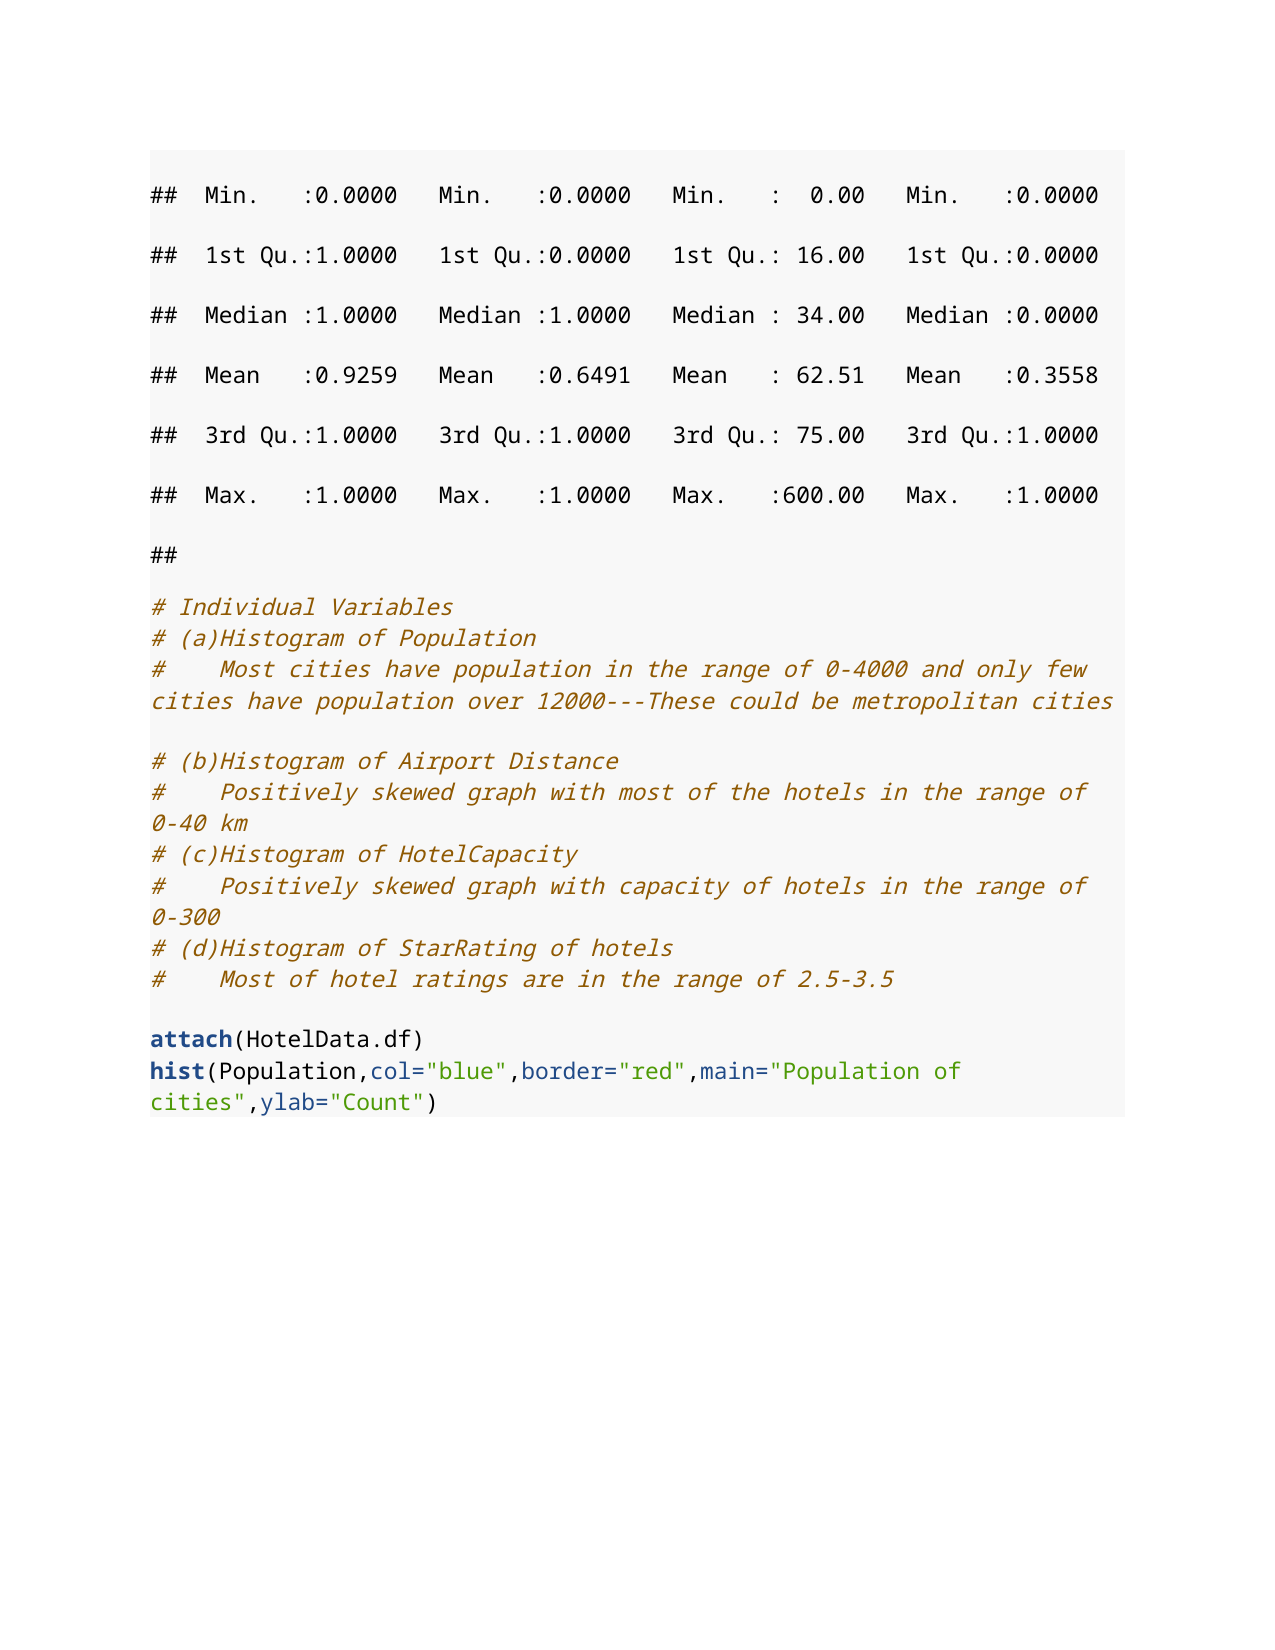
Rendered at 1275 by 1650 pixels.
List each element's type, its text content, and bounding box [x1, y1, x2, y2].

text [150, 150, 1125, 570]
text # Individual Variables # (a)Histogram of Population # Most cities have population in the range of 0-4000 and only few cities have population over 12000---These could be metropolitan cities # (b)Histogram of Airport Distance # Positively skewed graph with most of the hotels in the range of 0-40 km # (c)Histogram of HotelCapacity # Positively skewed graph with capacity of hotels in the range of 0-300 # (d)Histogram of StarRating of hotels # Most of hotel ratings are in the range of 2.5-3.5 attach(HotelData.df) hist(Population,col="blue",border="red",main="Population of cities",ylab="Count") [150, 591, 1125, 1117]
